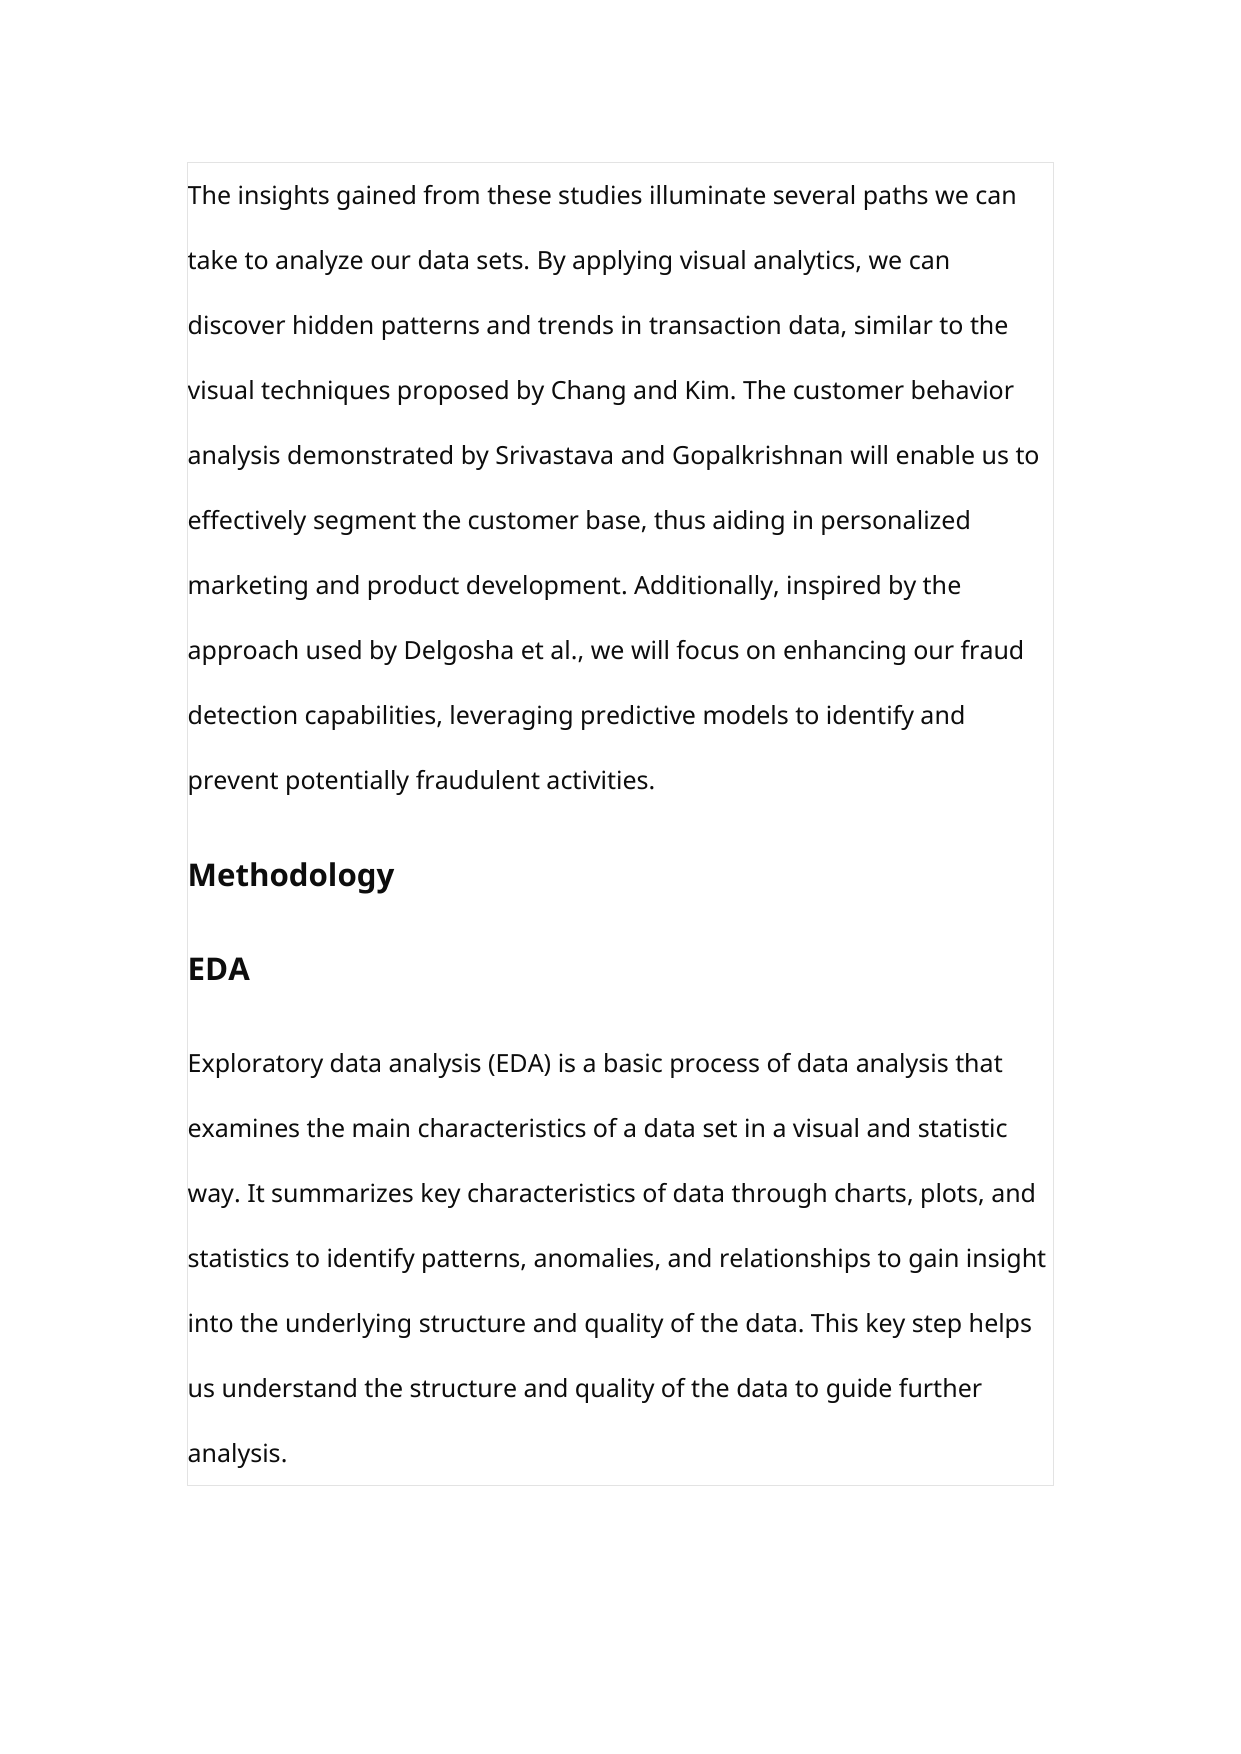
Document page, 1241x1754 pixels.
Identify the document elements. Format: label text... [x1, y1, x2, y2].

subtitle Methodology [188, 841, 1053, 907]
subtitle The insights gained from these studies illuminate several paths we can take to analyze our data sets. By applying visual analytics, we can discover hidden patterns and trends in transaction data, similar to the visual techniques proposed by Chang and Kim. The customer behavior analysis demonstrated by Srivastava and Gopalkrishnan will enable us to effectively segment the customer base, thus aiding in personalized marketing and product development. Additionally, inspired by the approach used by Delgosha et al., we will focus on enhancing our fraud detection capabilities, leveraging predictive models to identify and prevent potentially fraudulent activities. [188, 163, 1053, 812]
subtitle Exploratory data analysis (EDA) is a basic process of data analysis that examines the main characteristics of a data set in a visual and statistic way. It summarizes key characteristics of data through charts, plots, and statistics to identify patterns, anomalies, and relationships to gain insight into the underlying structure and quality of the data. This key step helps us understand the structure and quality of the data to guide further analysis. [188, 1029, 1053, 1485]
subtitle EDA [188, 935, 1053, 1001]
